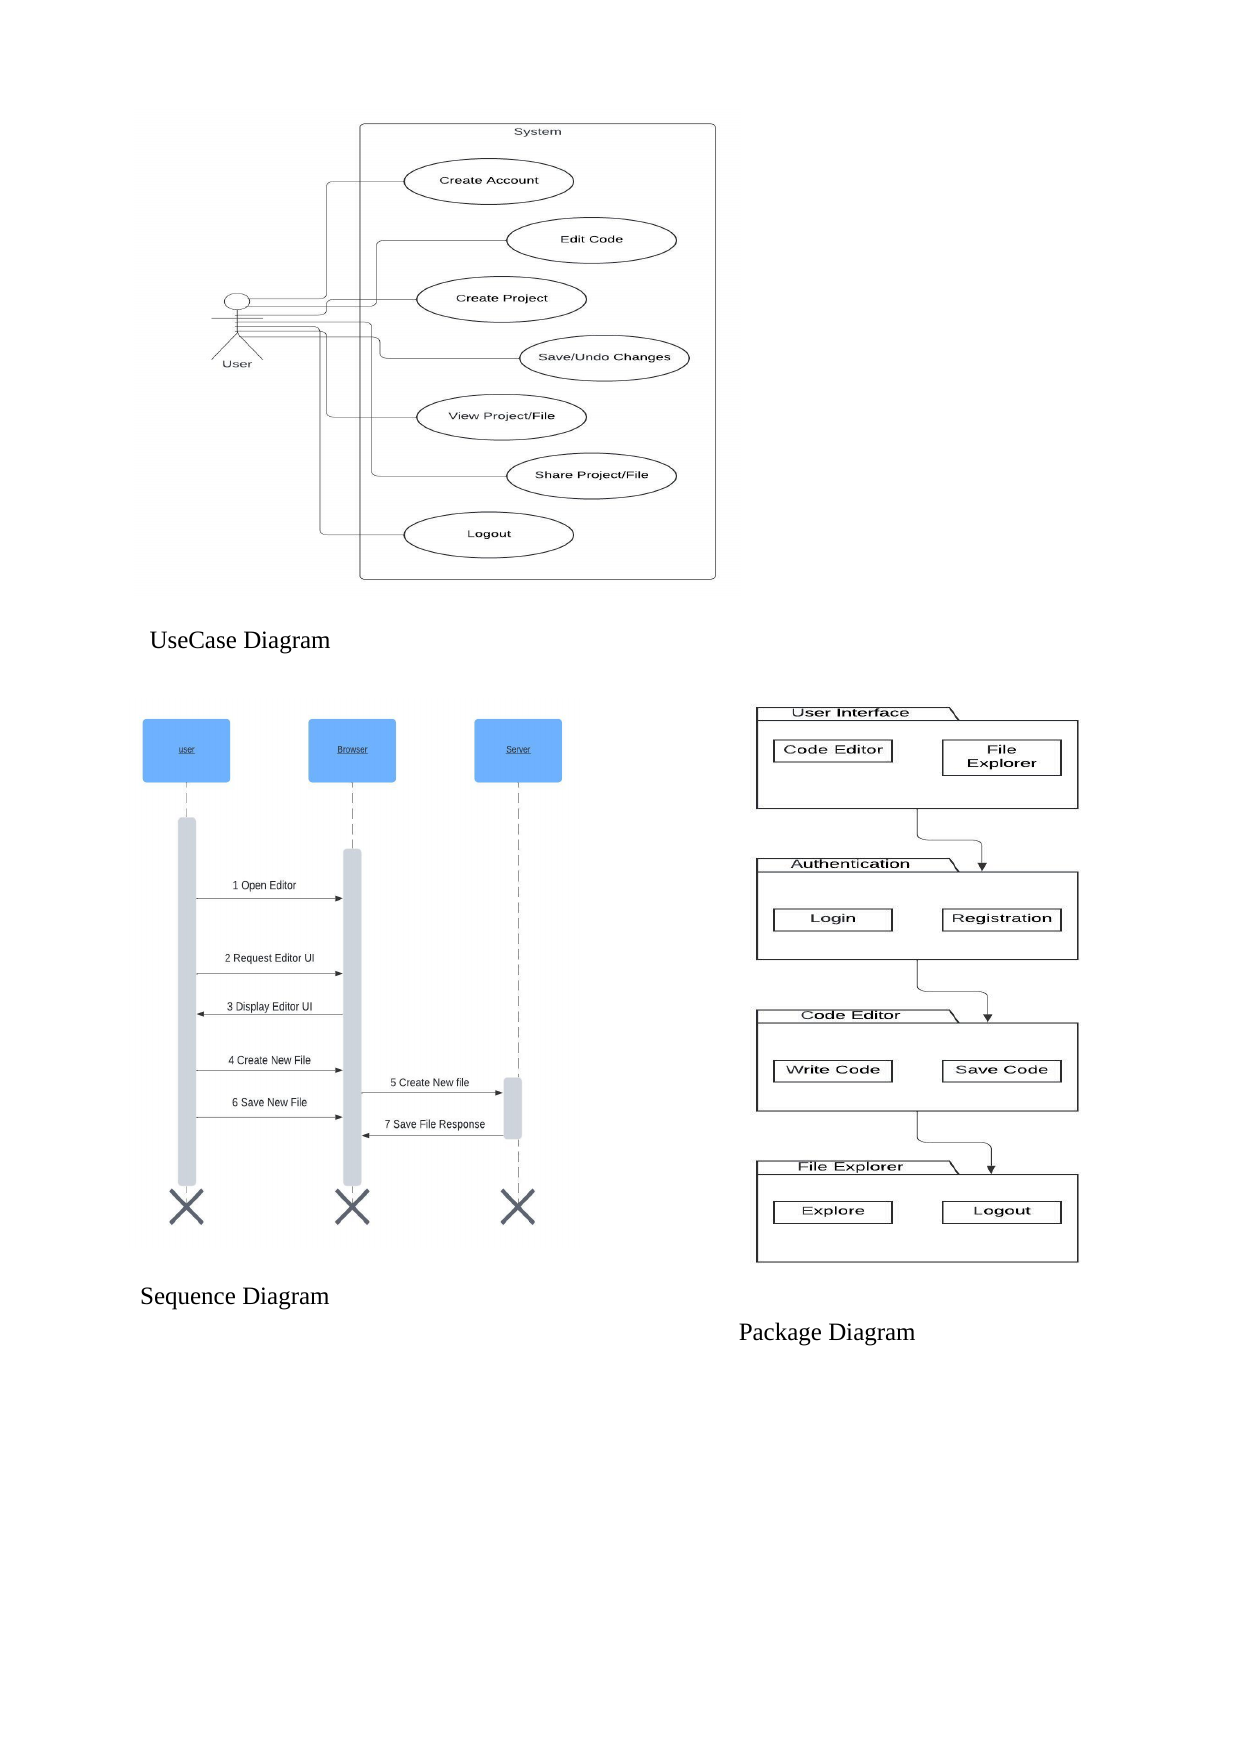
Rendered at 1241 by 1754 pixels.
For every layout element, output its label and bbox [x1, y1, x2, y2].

picture [134, 107, 741, 596]
picture [124, 698, 580, 1248]
picture [723, 687, 1111, 1282]
